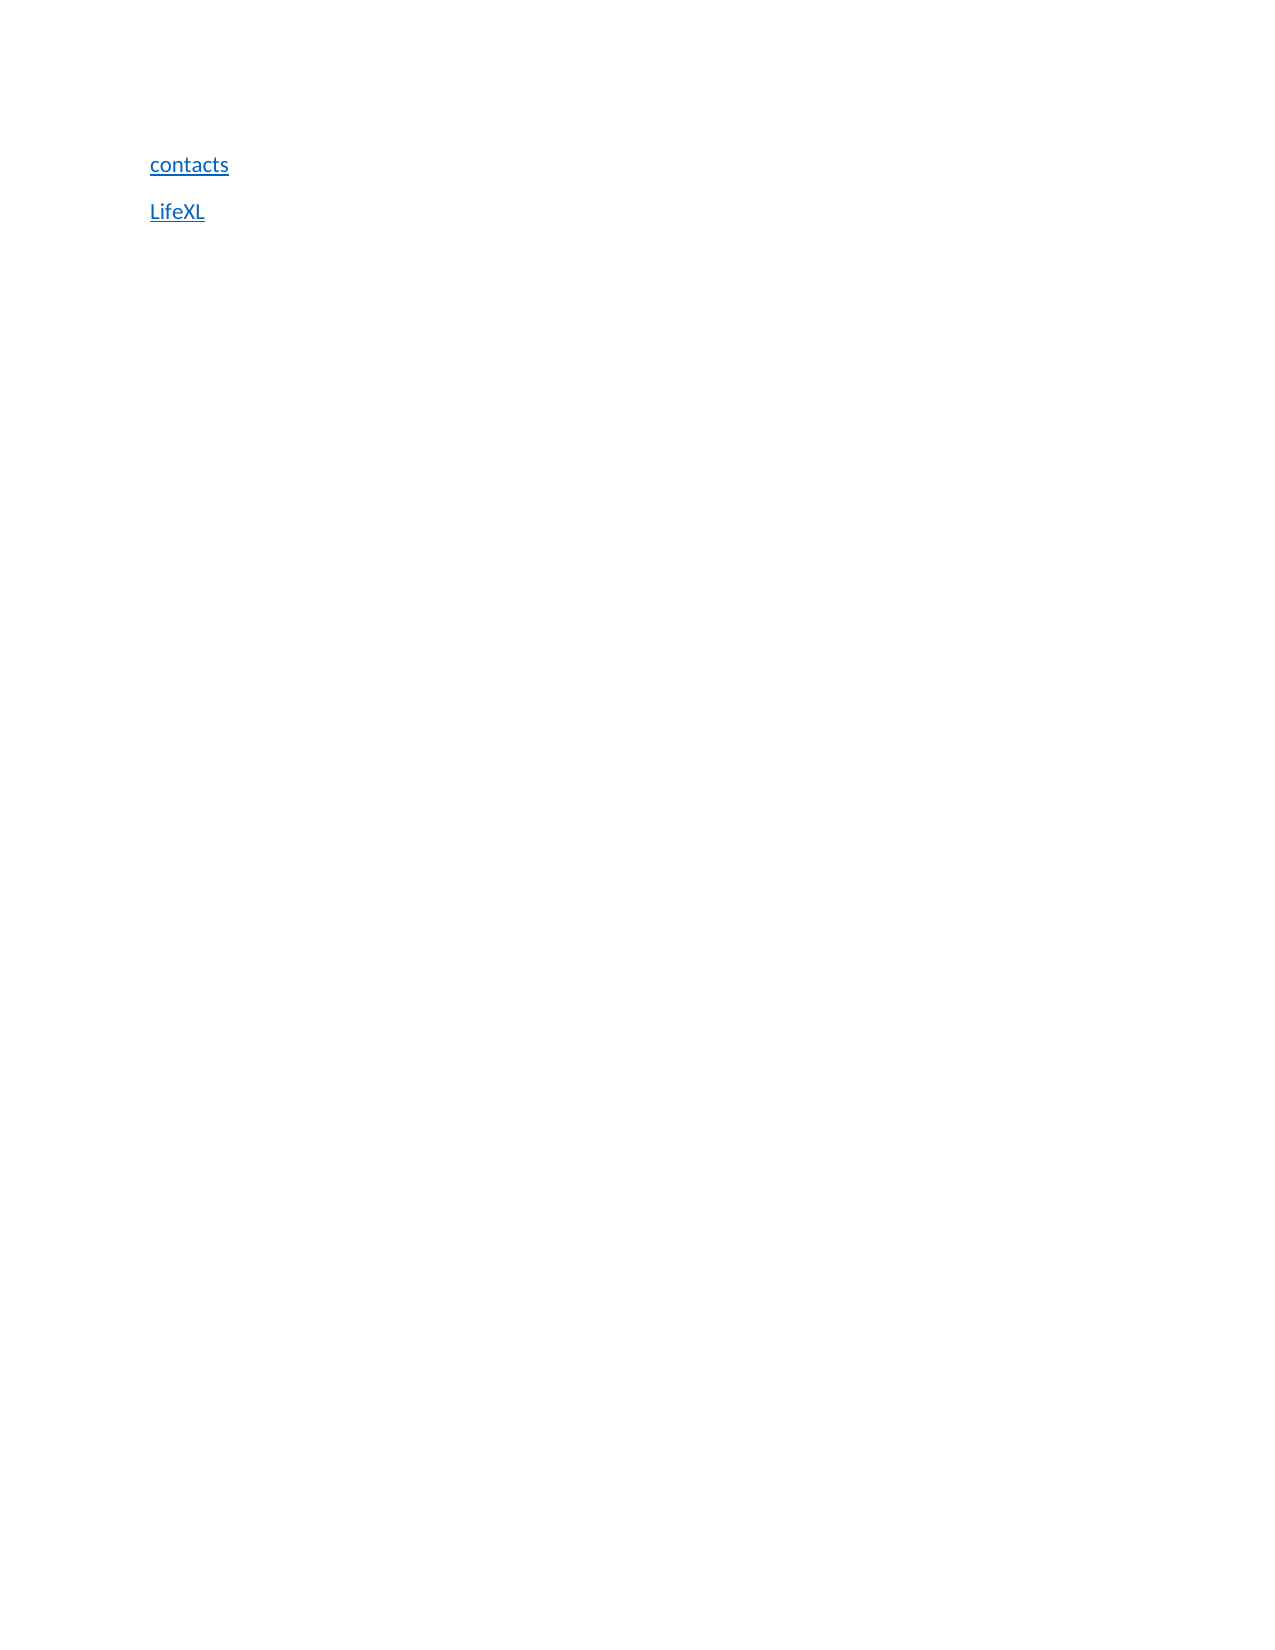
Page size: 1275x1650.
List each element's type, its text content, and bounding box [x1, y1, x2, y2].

text contacts [150, 150, 1125, 178]
text LifeXL [150, 197, 1125, 225]
